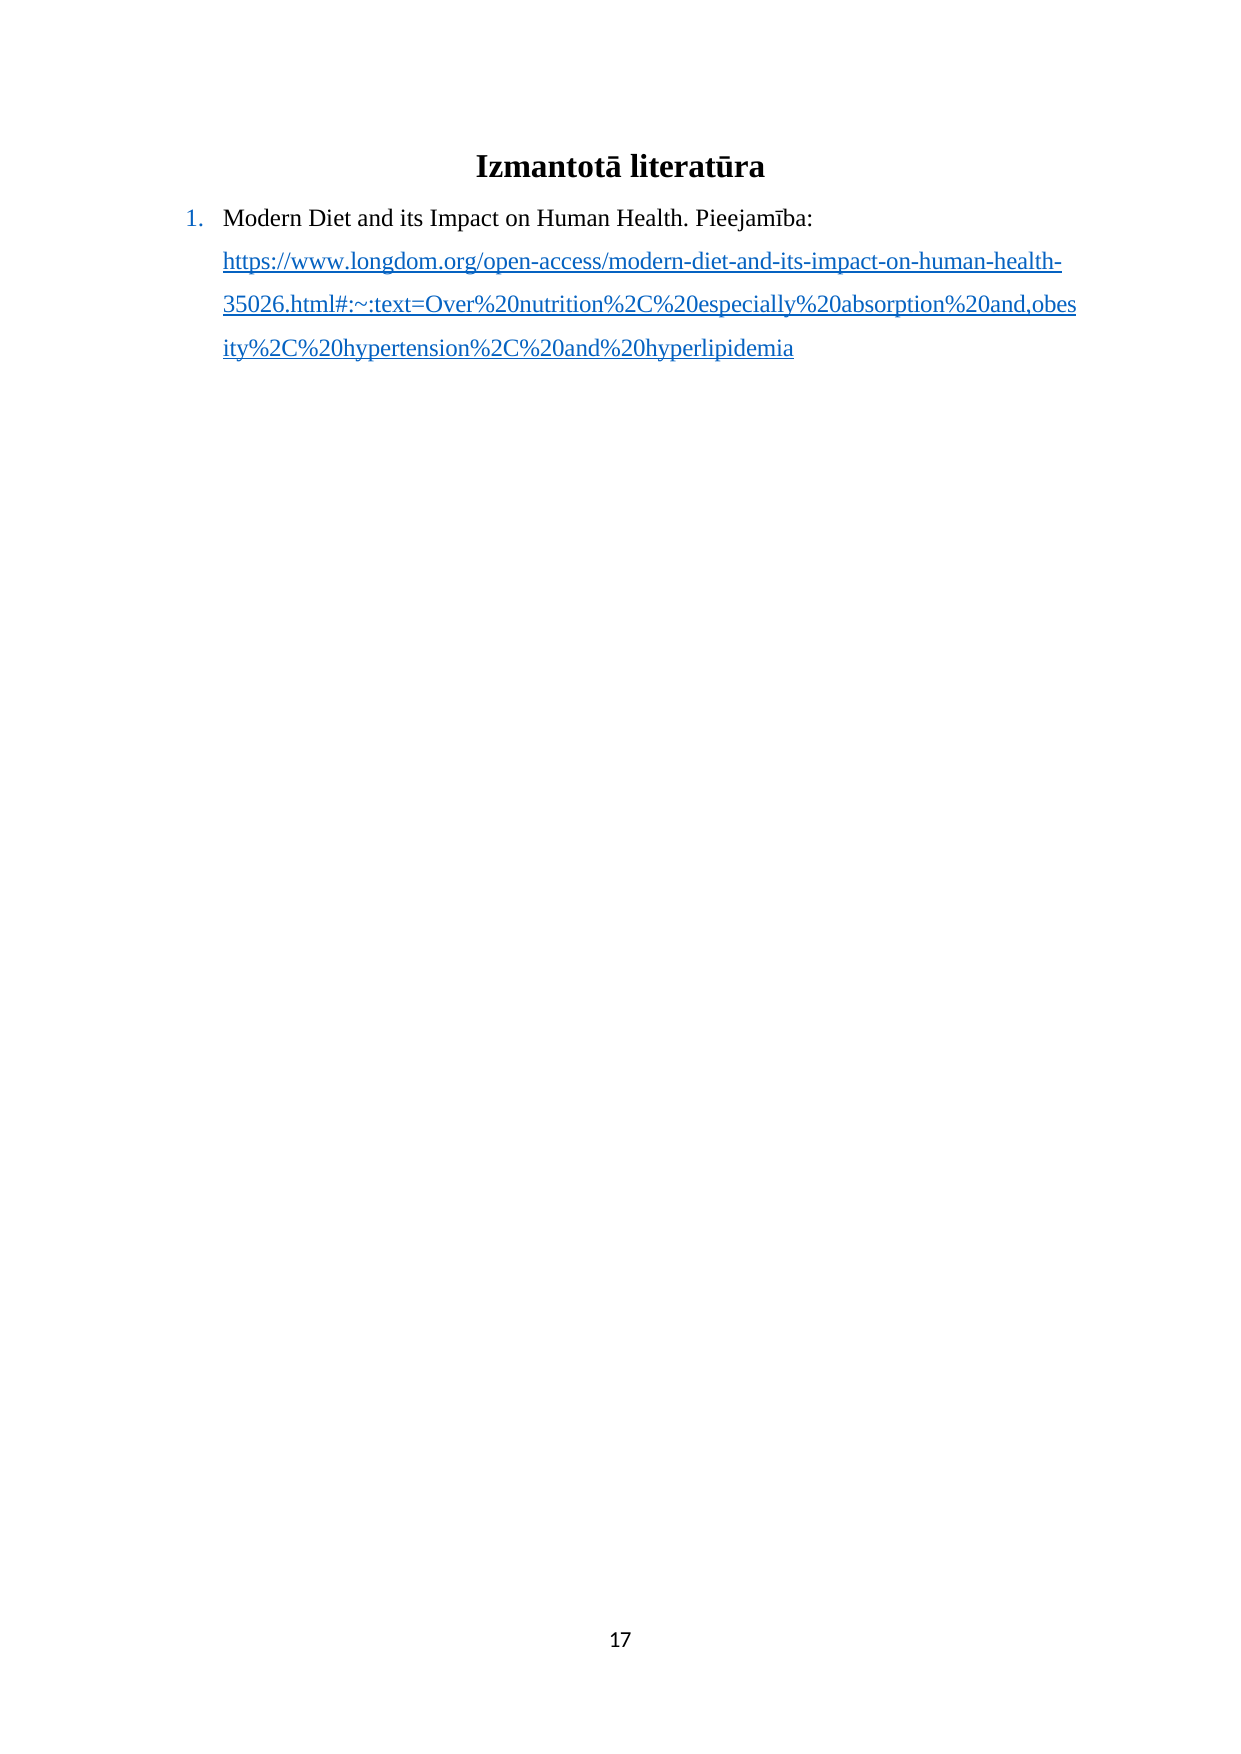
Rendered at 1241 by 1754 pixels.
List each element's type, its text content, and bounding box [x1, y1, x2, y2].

list Modern Diet and its Impact on Human Health. Pieejamība: https://www.longdom.org/open-access/modern-diet-and-its-impact-on-human-health- 35026.html#:~:text=Over%20nutrition%2C%20especially%20absorption%20and,obes ity%2C%20hypertension%2C%20and%20hyperlipidemia [185, 203, 1092, 361]
subtitle Izmantotā literatūra [148, 146, 1093, 184]
